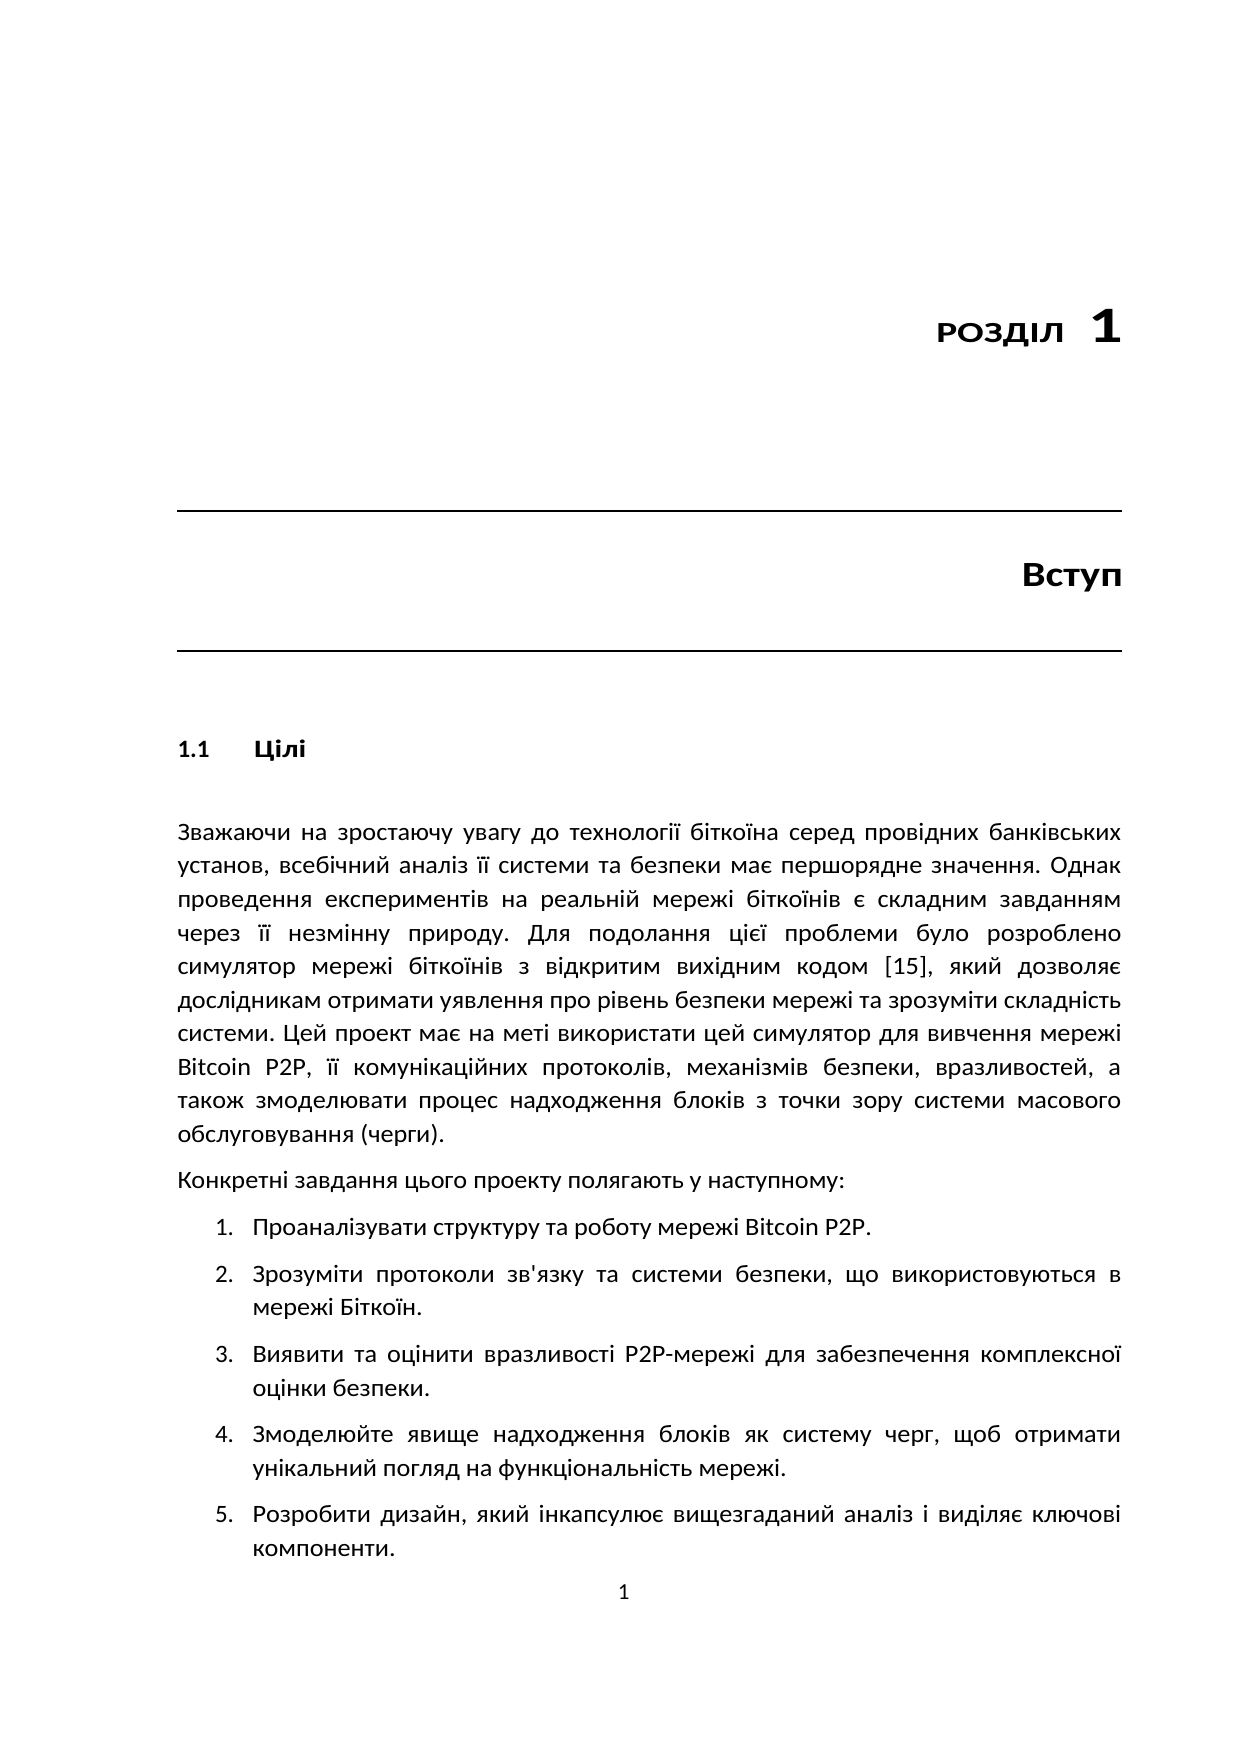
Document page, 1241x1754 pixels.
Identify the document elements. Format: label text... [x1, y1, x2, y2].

text Конкретні завдання цього проекту полягають у наступному: [177, 1165, 1123, 1195]
list Проаналізувати структуру та роботу мережі Bitcoin P2P. [215, 1211, 1123, 1242]
text Зважаючи на зростаючу увагу до технології біткоїна серед провідних банківських установ, всебічний аналіз її системи та безпеки має першорядне значення. Однак проведення експериментів на реальній мережі біткоїнів є складним завданням через її незмінну природу. Для подолання цієї проблеми було розроблено симулятор мережі біткоїнів з відкритим вихідним кодом [15], який дозволяє дослідникам отримати уявлення про рівень безпеки мережі та зрозуміти складність системи. Цей проект має на меті використати цей симулятор для вивчення мережі Bitcoin P2P, її комунікаційних протоколів, механізмів безпеки, вразливостей, а також змоделювати процес надходження блоків з точки зору системи масового обслуговування (черги). [177, 816, 1123, 1148]
list Змоделюйте явище надходження блоків як систему черг, щоб отримати унікальний погляд на функціональність мережі. [215, 1418, 1123, 1482]
list Розробити дизайн, який інкапсулює вищезгаданий аналіз і виділяє ключові компоненти. [215, 1499, 1123, 1563]
subtitle Вступ [106, 552, 1122, 595]
list Виявити та оцінити вразливості P2P-мережі для забезпечення комплексної оцінки безпеки. [215, 1338, 1123, 1402]
list Зрозуміти протоколи зв'язку та системи безпеки, що використовуються в мережі Біткоїн. [215, 1258, 1123, 1322]
subtitle Цілі [177, 734, 1123, 764]
text РОЗДІЛ 1 [106, 292, 1122, 355]
